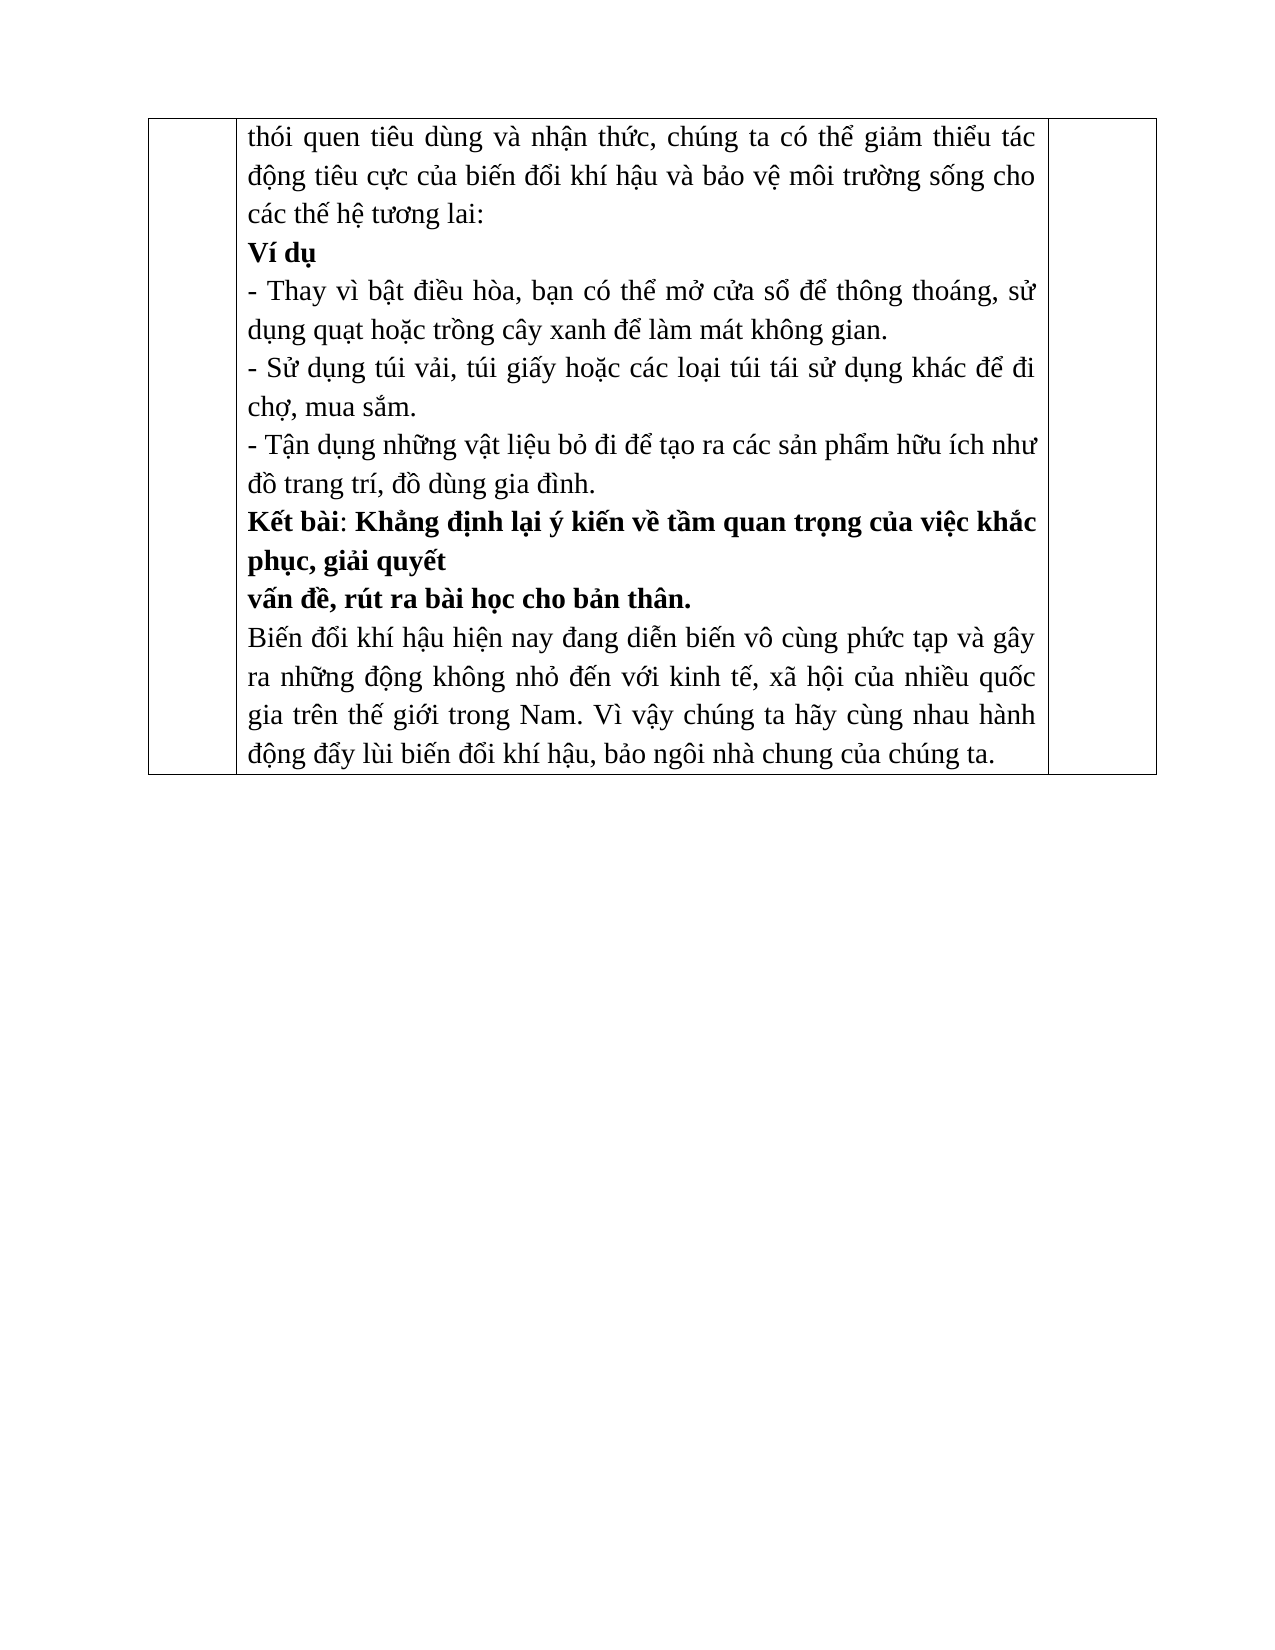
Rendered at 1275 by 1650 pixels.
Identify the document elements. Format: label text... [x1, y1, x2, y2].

table_cell 2 [149, 119, 236, 774]
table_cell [237, 119, 1048, 774]
table_cell [1049, 119, 1156, 774]
